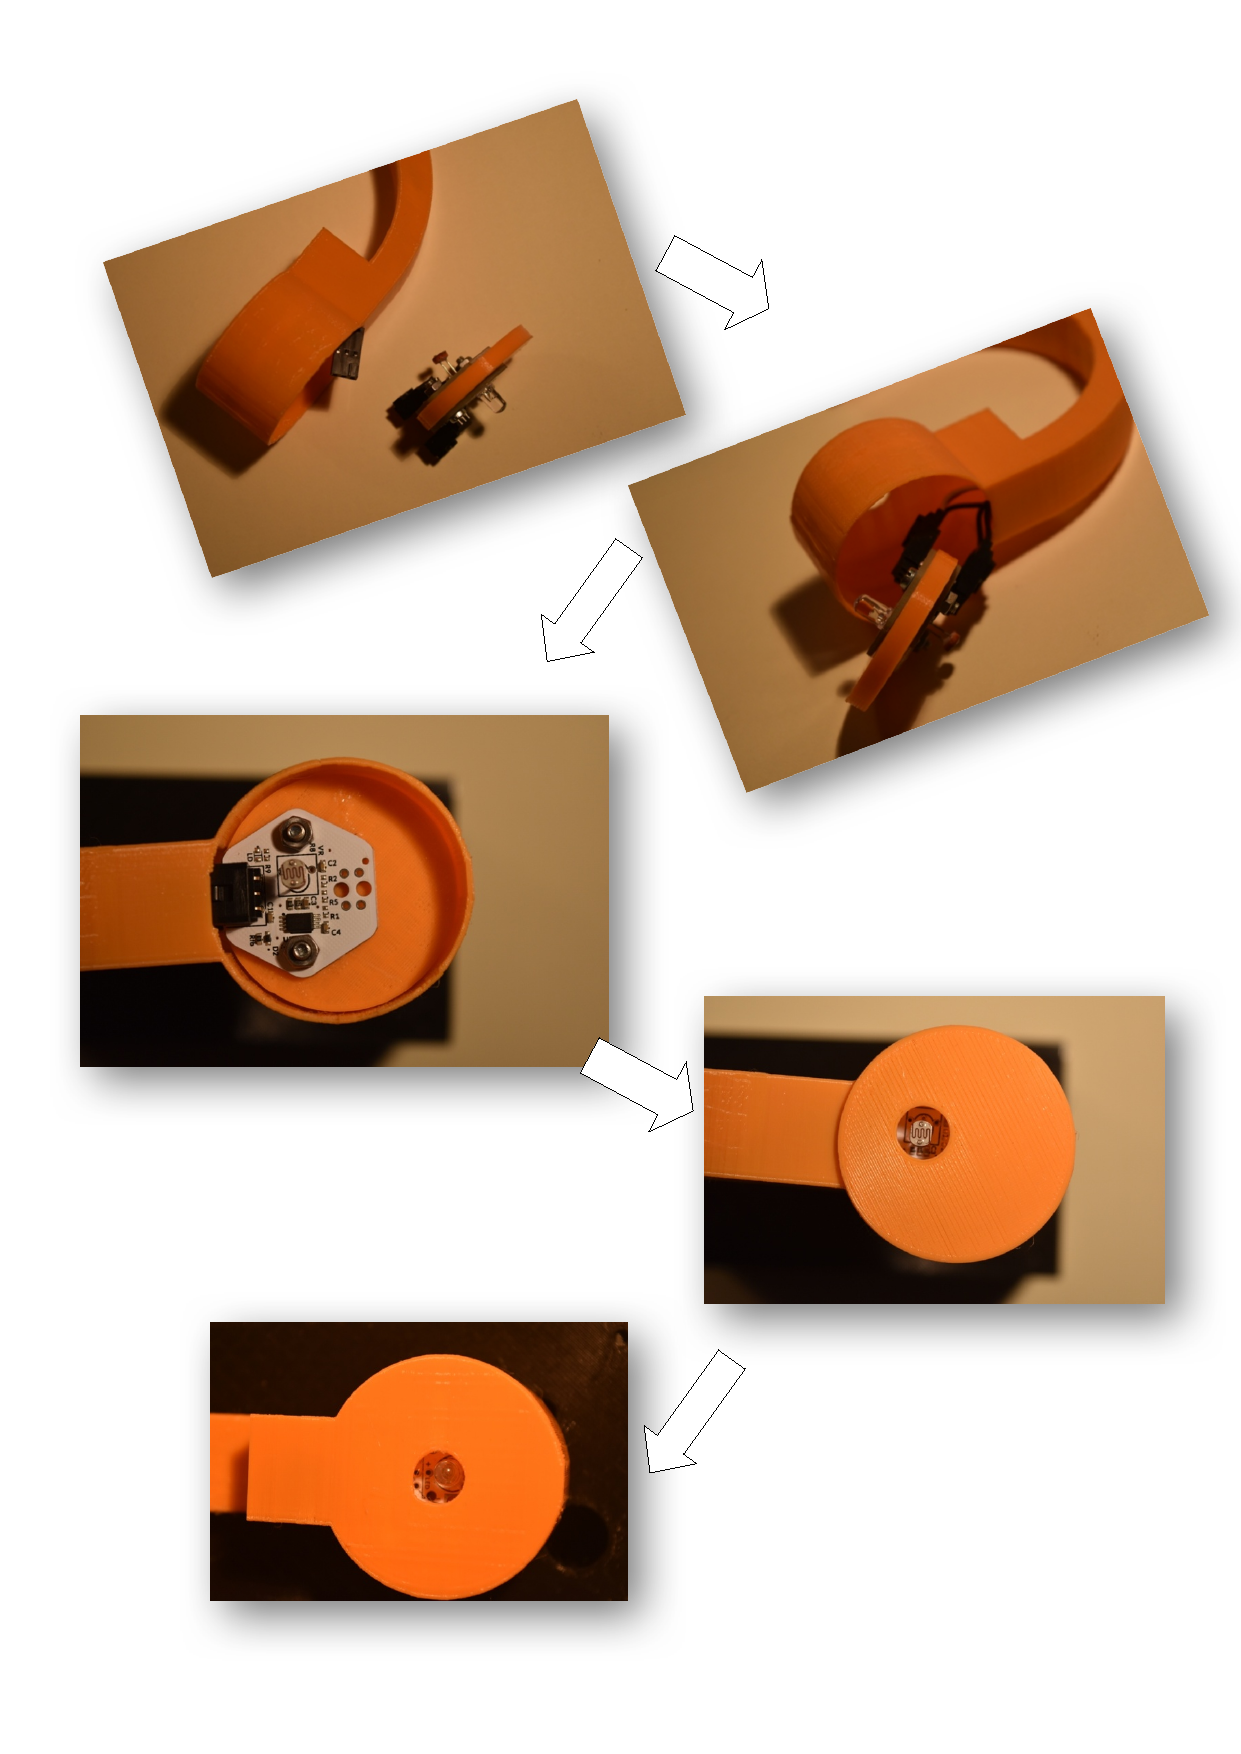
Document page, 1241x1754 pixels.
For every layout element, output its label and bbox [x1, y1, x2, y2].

picture [704, 996, 1165, 1304]
picture [104, 100, 685, 577]
picture [629, 309, 1208, 792]
picture [210, 1322, 628, 1601]
picture [80, 715, 609, 1067]
